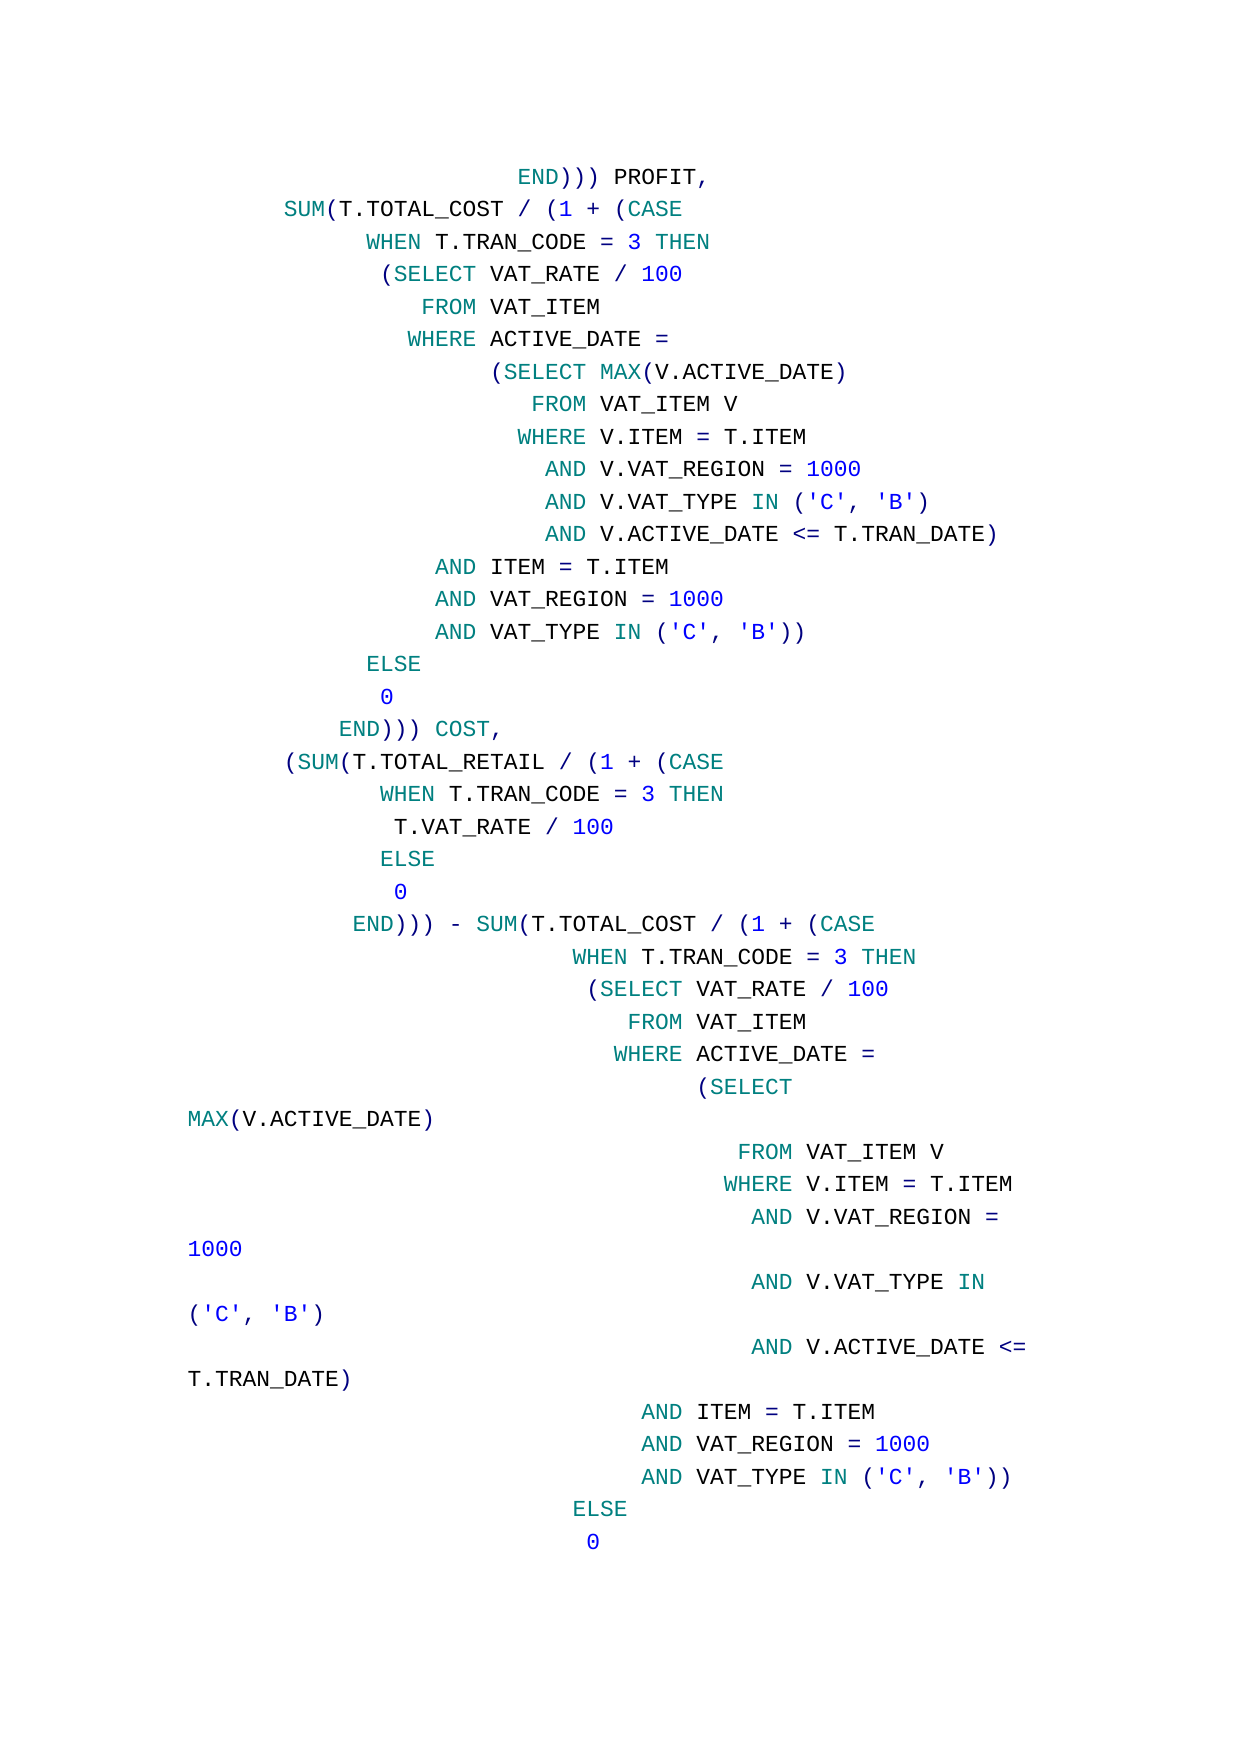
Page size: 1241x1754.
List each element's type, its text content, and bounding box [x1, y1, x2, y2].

text FROM VAT_ITEM [187, 1007, 1053, 1039]
text AND V.ACTIVE_DATE <= T.TRAN_DATE) [187, 519, 1053, 552]
text (SELECT VAT_RATE / 100 [187, 974, 1053, 1007]
text AND V.VAT_REGION = 1000 [187, 1202, 1053, 1267]
text WHERE ACTIVE_DATE = [187, 1039, 1053, 1072]
text END))) PROFIT, [187, 162, 1053, 194]
text WHERE ACTIVE_DATE = [187, 324, 1053, 357]
text SUM(T.TOTAL_COST / (1 + (CASE [187, 194, 1053, 227]
text FROM VAT_ITEM V [187, 389, 1053, 422]
text AND VAT_REGION = 1000 [187, 584, 1053, 617]
text (SELECT MAX(V.ACTIVE_DATE) [187, 1072, 1053, 1137]
text AND ITEM = T.ITEM [187, 1397, 1053, 1429]
text ELSE [187, 1494, 1053, 1527]
text FROM VAT_ITEM V [187, 1137, 1053, 1169]
text WHERE V.ITEM = T.ITEM [187, 1169, 1053, 1202]
text FROM VAT_ITEM [187, 292, 1053, 324]
text 0 [187, 682, 1053, 714]
text 0 [187, 877, 1053, 909]
text ELSE [187, 649, 1053, 682]
text AND V.ACTIVE_DATE <= T.TRAN_DATE) [187, 1332, 1053, 1397]
text WHEN T.TRAN_CODE = 3 THEN [187, 779, 1053, 812]
text AND VAT_TYPE IN ('C', 'B')) [187, 1462, 1053, 1494]
text WHERE V.ITEM = T.ITEM [187, 422, 1053, 454]
text AND V.VAT_TYPE IN ('C', 'B') [187, 487, 1053, 519]
text T.VAT_RATE / 100 [187, 812, 1053, 844]
text WHEN T.TRAN_CODE = 3 THEN [187, 227, 1053, 259]
text AND V.VAT_REGION = 1000 [187, 454, 1053, 487]
text (SELECT VAT_RATE / 100 [187, 259, 1053, 292]
text END))) - SUM(T.TOTAL_COST / (1 + (CASE [187, 909, 1053, 942]
text (SELECT MAX(V.ACTIVE_DATE) [187, 357, 1053, 389]
text END))) COST, [187, 714, 1053, 747]
text (SUM(T.TOTAL_RETAIL / (1 + (CASE [187, 747, 1053, 779]
text AND VAT_REGION = 1000 [187, 1429, 1053, 1462]
text ELSE [187, 844, 1053, 877]
text AND V.VAT_TYPE IN ('C', 'B') [187, 1267, 1053, 1332]
text AND VAT_TYPE IN ('C', 'B')) [187, 617, 1053, 649]
text AND ITEM = T.ITEM [187, 552, 1053, 584]
text 0 [187, 1527, 1053, 1559]
text WHEN T.TRAN_CODE = 3 THEN [187, 942, 1053, 974]
